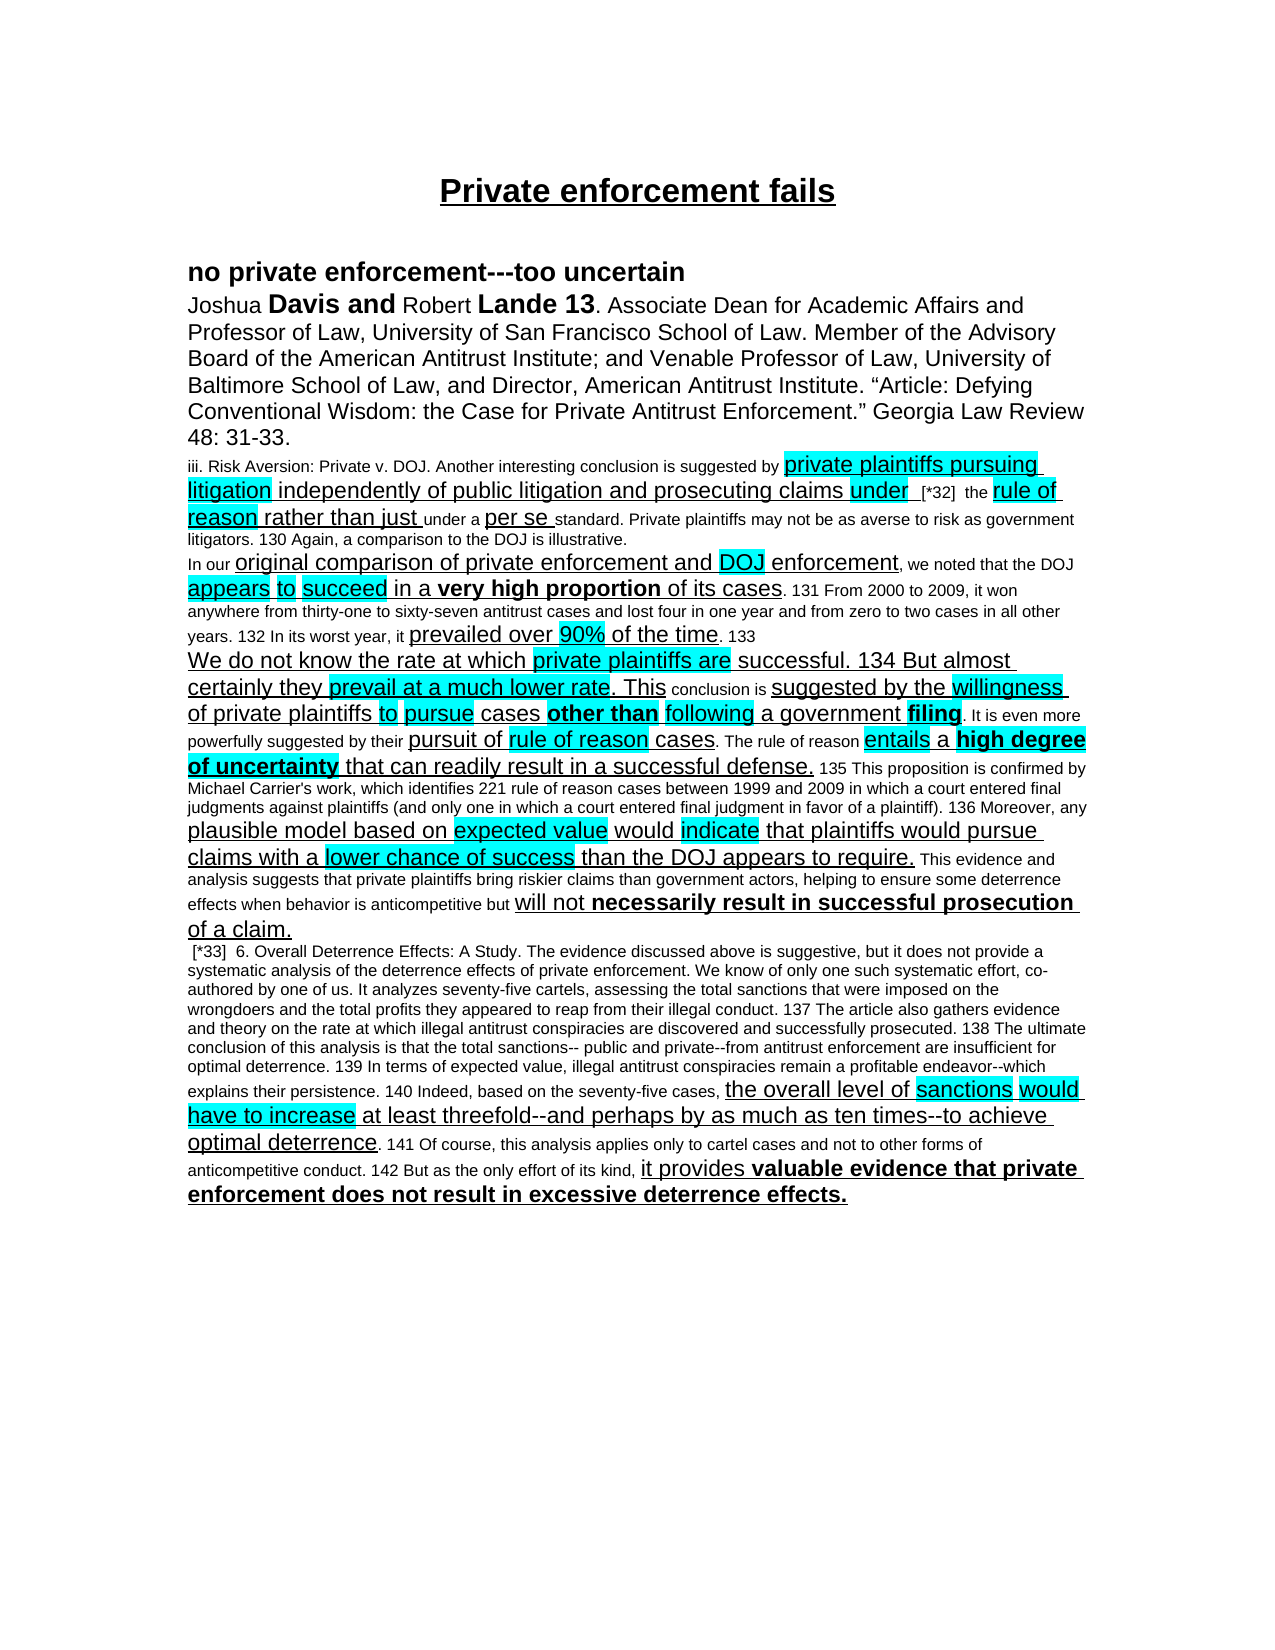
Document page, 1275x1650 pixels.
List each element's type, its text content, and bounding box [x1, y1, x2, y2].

text We do not know the rate at which private plaintiffs are successful. 134 But almost certainly they prevail at a much lower rate. This conclusion is suggested by the willingness of private plaintiffs to pursue cases other than following a government filing. It is even more powerfully suggested by their pursuit of rule of reason cases. The rule of reason entails a high degree of uncertainty that can readily result in a successful defense. 135 This proposition is confirmed by Michael Carrier's work, which identifies 221 rule of reason cases between 1999 and 2009 in which a court entered final judgments against plaintiffs (and only one in which a court entered final judgment in favor of a plaintiff). 136 Moreover, any plausible model based on expected value would indicate that plaintiffs would pursue claims with a lower chance of success than the DOJ appears to require. This evidence and analysis suggests that private plaintiffs bring riskier claims than government actors, helping to ensure some deterrence effects when behavior is anticompetitive but will not necessarily result in successful prosecution of a claim. [187, 647, 1087, 942]
subtitle Private enforcement fails [187, 171, 1087, 209]
text [*33] 6. Overall Deterrence Effects: A Study. The evidence discussed above is suggestive, but it does not provide a systematic analysis of the deterrence effects of private enforcement. We know of only one such systematic effort, co-authored by one of us. It analyzes seventy-five cartels, assessing the total sanctions that were imposed on the wrongdoers and the total profits they appeared to reap from their illegal conduct. 137 The article also gathers evidence and theory on the rate at which illegal antitrust conspiracies are discovered and successfully prosecuted. 138 The ultimate conclusion of this analysis is that the total sanctions-- public and private--from antitrust enforcement are insufficient for optimal deterrence. 139 In terms of expected value, illegal antitrust conspiracies remain a profitable endeavor--which explains their persistence. 140 Indeed, based on the seventy-five cases, the overall level of sanctions would have to increase at least threefold--and perhaps by as much as ten times--to achieve optimal deterrence. 141 Of course, this analysis applies only to cartel cases and not to other forms of anticompetitive conduct. 142 But as the only effort of its kind, it provides valuable evidence that private enforcement does not result in excessive deterrence effects. [187, 942, 1087, 1208]
text In our original comparison of private enforcement and DOJ enforcement, we noted that the DOJ appears to succeed in a very high proportion of its cases. 131 From 2000 to 2009, it won anywhere from thirty-one to sixty-seven antitrust cases and lost four in one year and from zero to two cases in all other years. 132 In its worst year, it prevailed over 90% of the time. 133 [187, 549, 1087, 647]
subtitle no private enforcement---too uncertain [187, 256, 1087, 288]
text Joshua Davis and Robert Lande 13. Associate Dean for Academic Affairs and Professor of Law, University of San Francisco School of Law. Member of the Advisory Board of the American Antitrust Institute; and Venable Professor of Law, University of Baltimore School of Law, and Director, American Antitrust Institute. “Article: Defying Conventional Wisdom: the Case for Private Antitrust Enforcement.” Georgia Law Review 48: 31-33. [187, 288, 1087, 451]
text iii. Risk Aversion: Private v. DOJ. Another interesting conclusion is suggested by private plaintiffs pursuing litigation independently of public litigation and prosecuting claims under [*32] the rule of reason rather than just under a per se standard. Private plaintiffs may not be as averse to risk as government litigators. 130 Again, a comparison to the DOJ is illustrative. [187, 451, 1087, 549]
